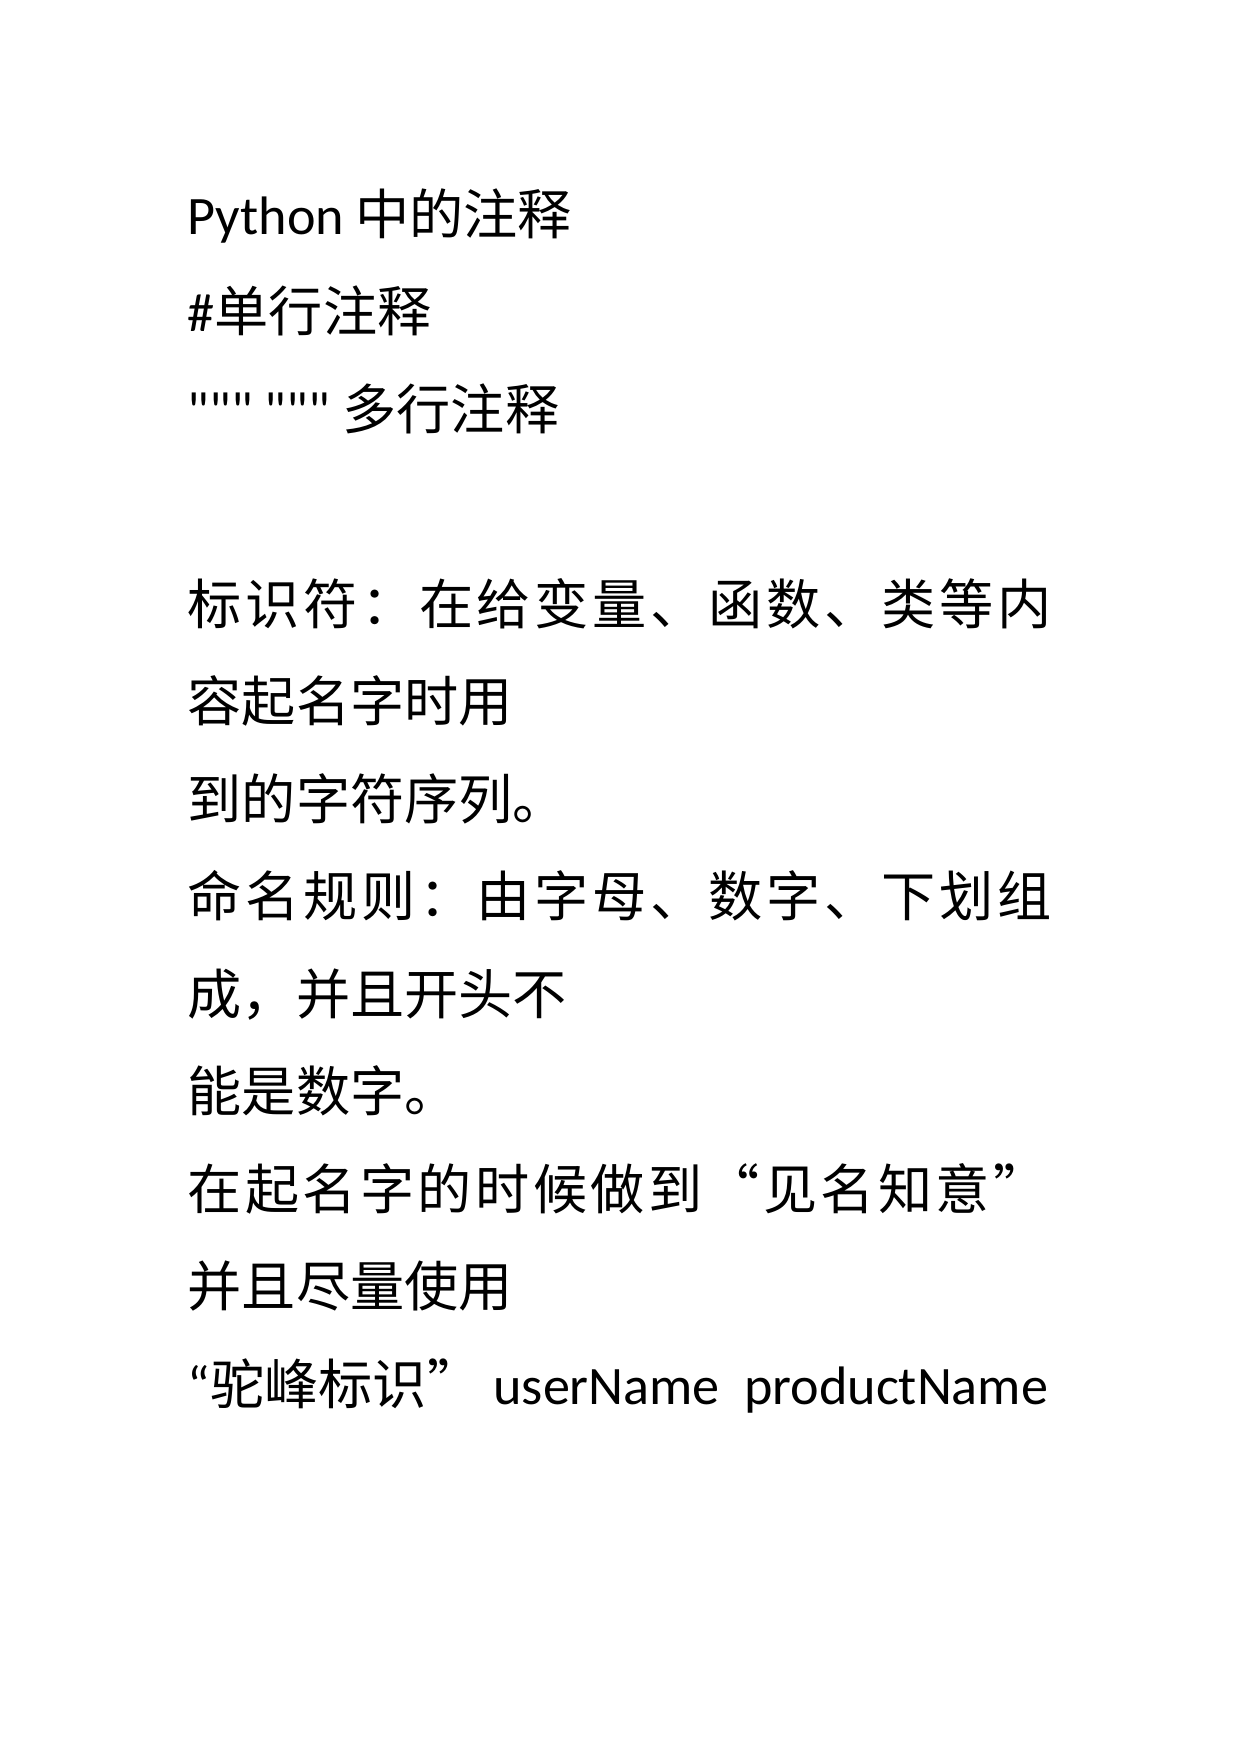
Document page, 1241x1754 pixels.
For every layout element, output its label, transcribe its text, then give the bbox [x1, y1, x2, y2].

text 能是数字。 [187, 1039, 1053, 1137]
text Python中的注释 [187, 162, 1053, 259]
text 在起名字的时候做到“见名知意”，并且尽量使用 [187, 1137, 1053, 1332]
text 到的字符序列。 [187, 747, 1053, 844]
text """ """ 多行注释 [187, 357, 1053, 454]
text 命名规则：由字母、数字、下划组成，并且开头不 [187, 844, 1053, 1039]
text #单行注释 [187, 259, 1053, 357]
text “驼峰标识” userName productName [187, 1332, 1053, 1429]
text 标识符：在给变量、函数、类等内容起名字时用 [187, 552, 1053, 747]
